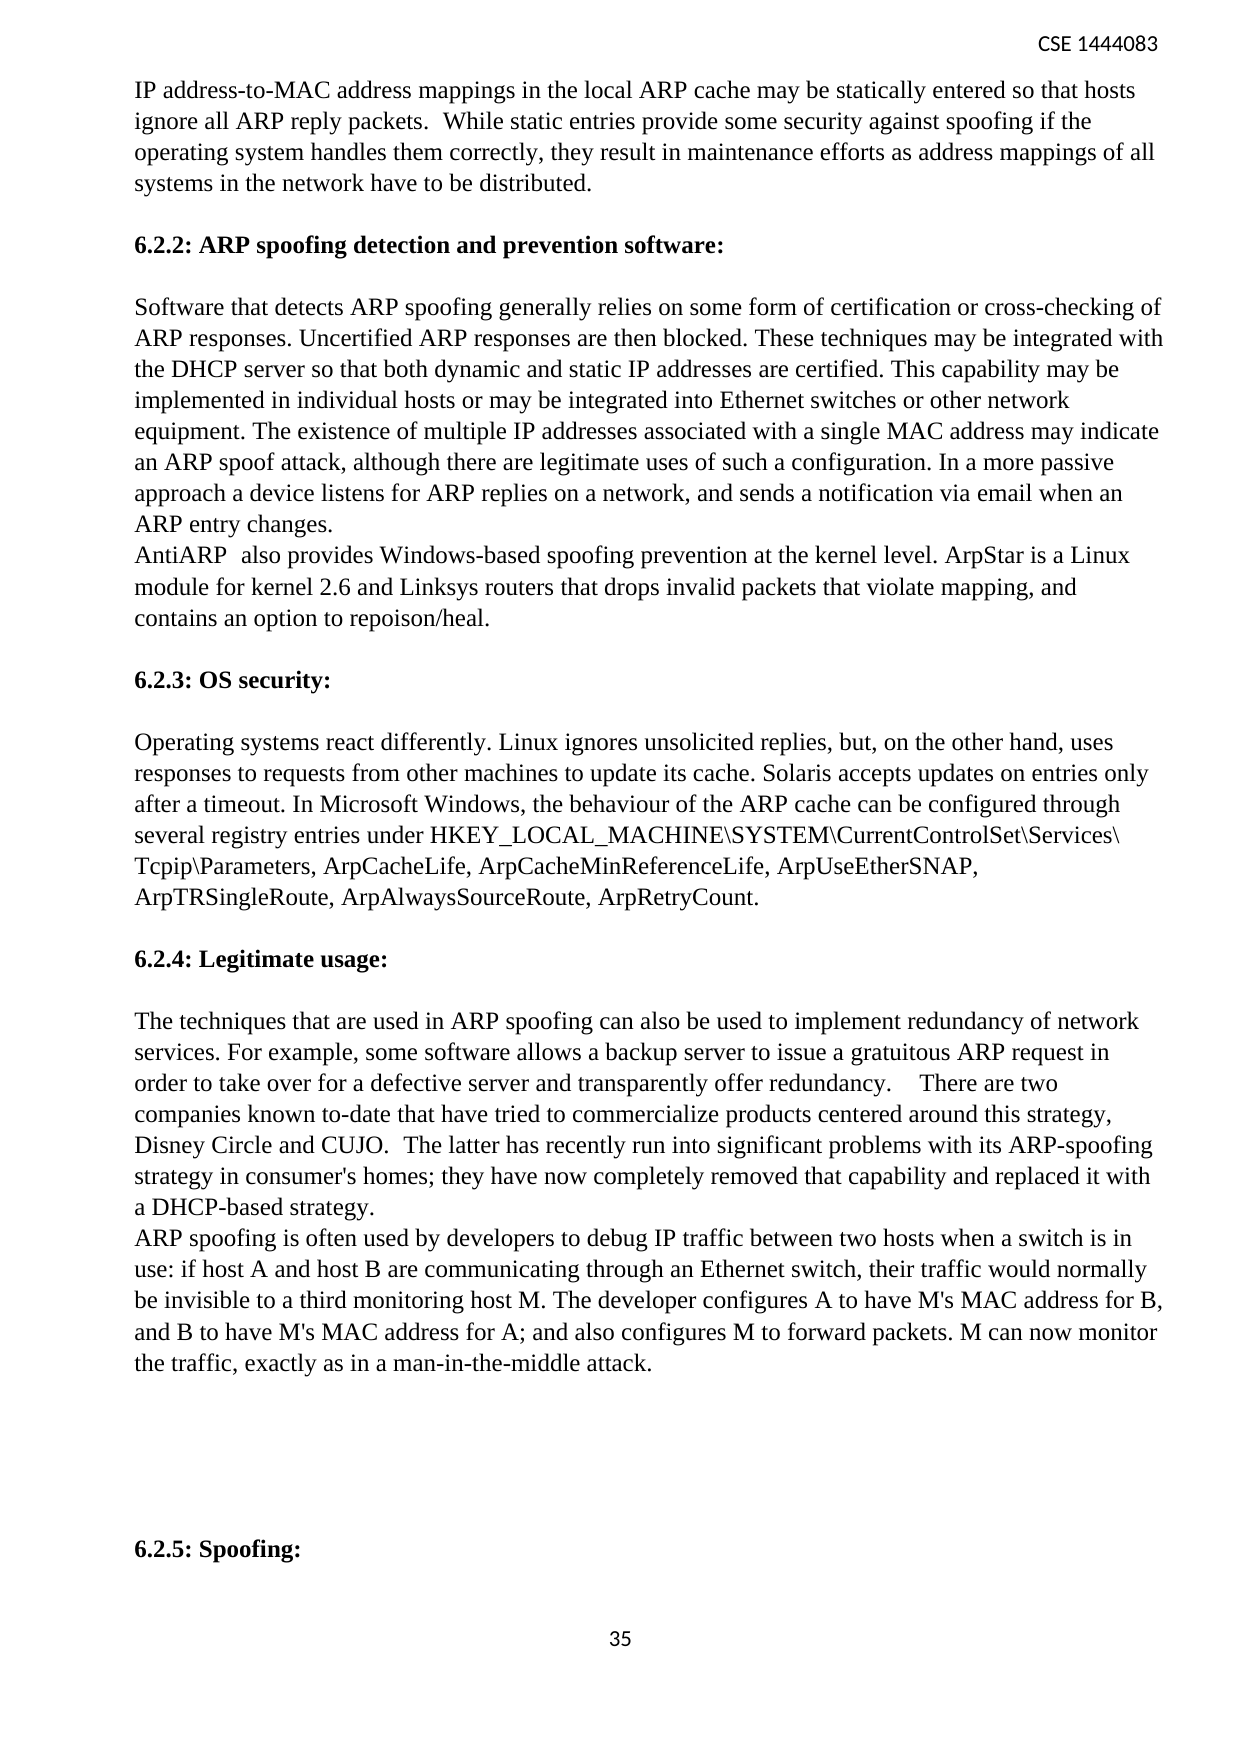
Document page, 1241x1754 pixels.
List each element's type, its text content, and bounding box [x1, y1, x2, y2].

text The techniques that are used in ARP spoofing can also be used to implement redundancy of network services. For example, some software allows a backup server to issue a gratuitous ARP request in order to take over for a defective server and transparently offer redundancy. There are two companies known to-date that have tried to commercialize products centered around this strategy, Disney Circle and CUJO. The latter has recently run into significant problems with its ARP-spoofing strategy in consumer's homes; they have now completely removed that capability and replaced it with a DHCP-based strategy. [134, 1006, 1165, 1221]
text 6.2.4: Legitimate usage: [134, 944, 1165, 973]
text IP address-to-MAC address mappings in the local ARP cache may be statically entered so that hosts ignore all ARP reply packets. While static entries provide some security against spoofing if the operating system handles them correctly, they result in maintenance efforts as address mappings of all systems in the network have to be distributed. [134, 75, 1165, 197]
text 6.2.2: ARP spoofing detection and prevention software: [134, 199, 1165, 259]
text AntiARP also provides Windows-based spoofing prevention at the kernel level. ArpStar is a Linux module for kernel 2.6 and Linksys routers that drops invalid packets that violate mapping, and contains an option to repoison/heal. [134, 541, 1165, 631]
text Software that detects ARP spoofing generally relies on some form of certification or cross-checking of ARP responses. Uncertified ARP responses are then blocked. These techniques may be integrated with the DHCP server so that both dynamic and static IP addresses are certified. This capability may be implemented in individual hosts or may be integrated into Ethernet switches or other network equipment. The existence of multiple IP addresses associated with a single MAC address may indicate an ARP spoof attack, although there are legitimate uses of such a configuration. In a more passive approach a device listens for ARP replies on a network, and sends a notification via email when an ARP entry changes. [134, 261, 1165, 538]
text ARP spoofing is often used by developers to debug IP traffic between two hosts when a switch is in use: if host A and host B are communicating through an Ethernet switch, their traffic would normally be invisible to a third monitoring host M. The developer configures A to have M's MAC address for B, and B to have M's MAC address for A; and also configures M to forward packets. M can now monitor the traffic, exactly as in a man-in-the-middle attack. [134, 1223, 1165, 1376]
text 6.2.3: OS security: [134, 634, 1165, 693]
text Operating systems react differently. Linux ignores unsolicited replies, but, on the other hand, uses responses to requests from other machines to update its cache. Solaris accepts updates on entries only after a timeout. In Microsoft Windows, the behaviour of the ARP cache can be configured through several registry entries under HKEY_LOCAL_MACHINE\SYSTEM\CurrentControlSet\Services\Tcpip\Parameters, ArpCacheLife, ArpCacheMinReferenceLife, ArpUseEtherSNAP, ArpTRSingleRoute, ArpAlwaysSourceRoute, ArpRetryCount. [134, 696, 1165, 911]
text 6.2.5: Spoofing: [134, 1534, 1165, 1593]
